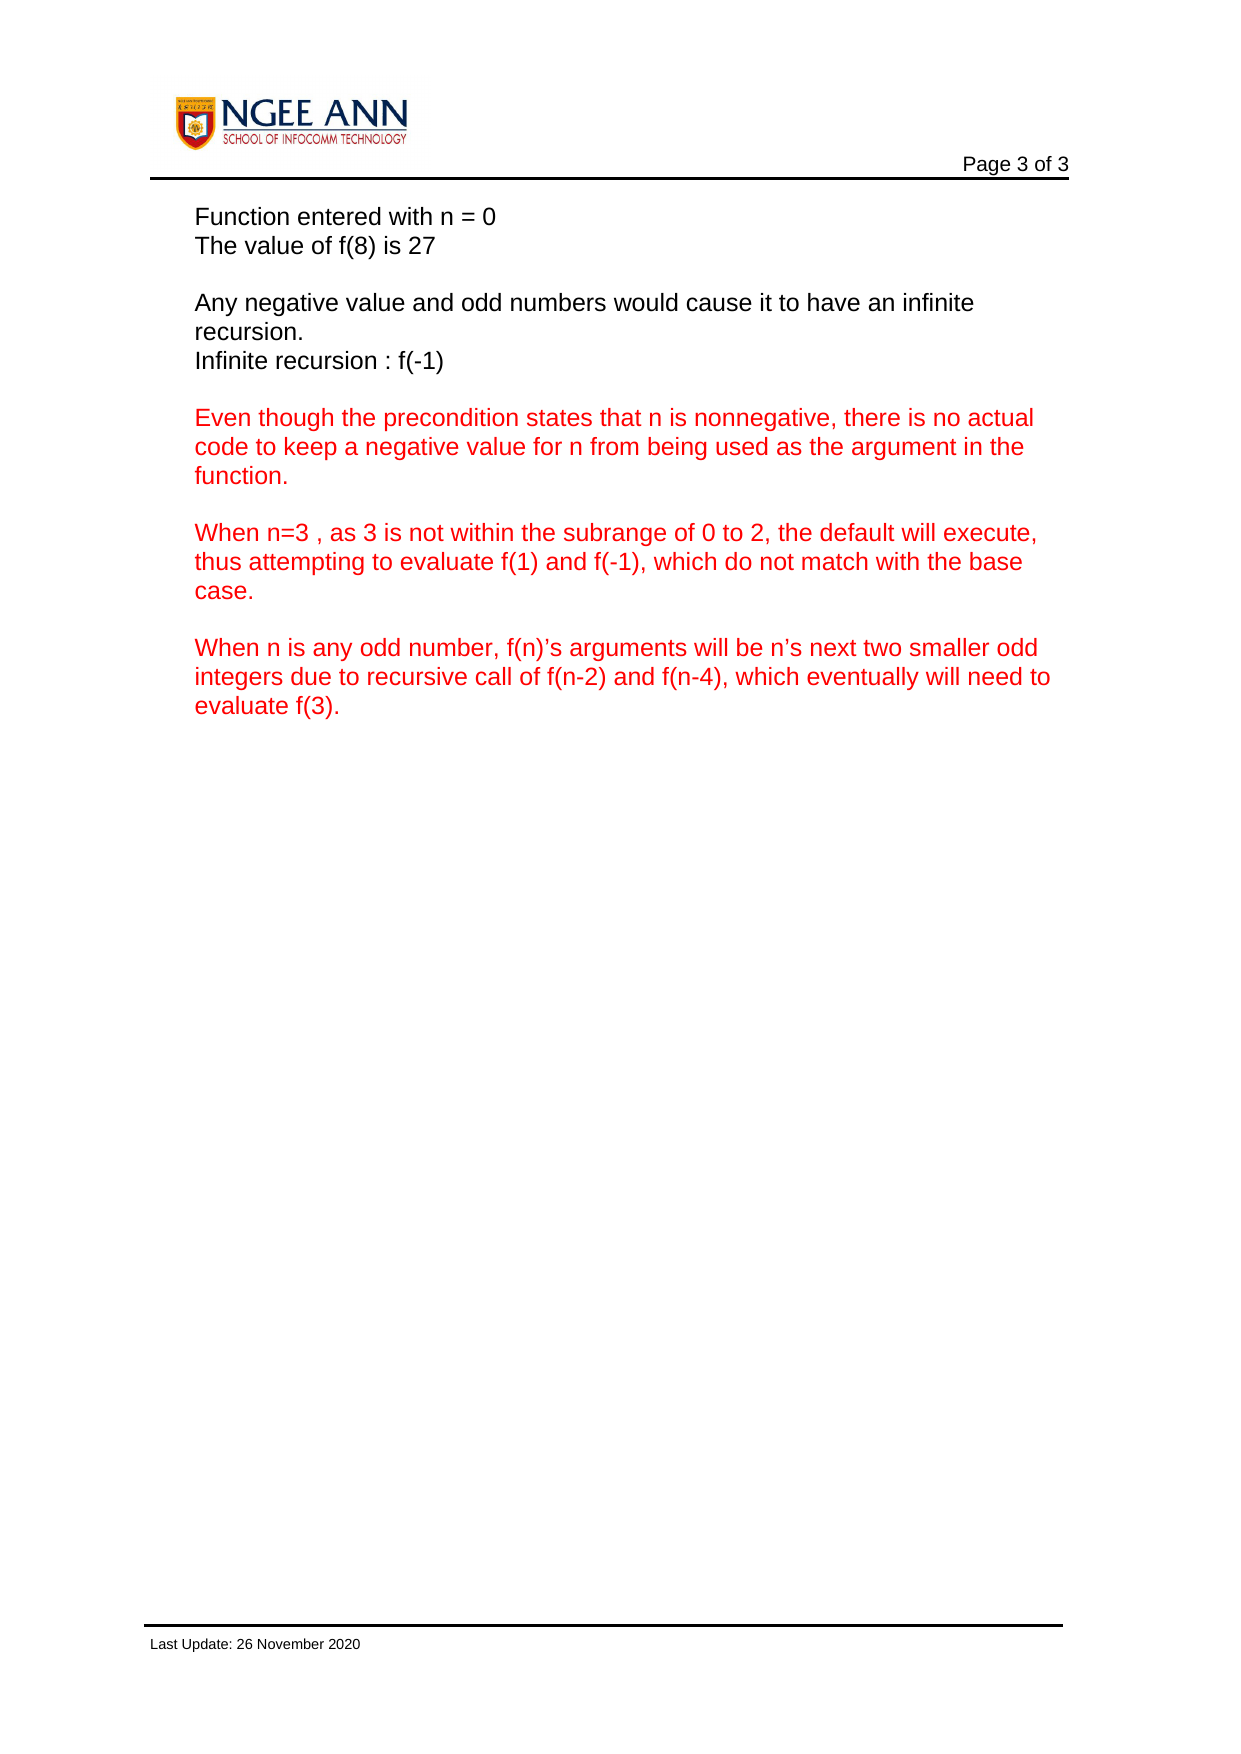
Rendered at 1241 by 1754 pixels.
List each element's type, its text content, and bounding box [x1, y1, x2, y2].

text The value of f(8) is 27 [194, 231, 1090, 260]
text When n is any odd number, f(n)’s arguments will be n’s next two smaller odd integers due to recursive call of f(n-2) and f(n-4), which eventually will need to evaluate f(3). [194, 633, 1090, 720]
text Function entered with n = 0 [194, 202, 1090, 231]
text Infinite recursion : f(-1) [194, 346, 1090, 375]
picture [150, 75, 432, 172]
text Any negative value and odd numbers would cause it to have an infinite recursion. [194, 288, 1090, 346]
text When n=3 , as 3 is not within the subrange of 0 to 2, the default will execute, thus attempting to evaluate f(1) and f(-1), which do not match with the base case. [194, 518, 1090, 605]
text Even though the precondition states that n is nonnegative, there is no actual code to keep a negative value for n from being used as the argument in the function. [194, 403, 1090, 490]
